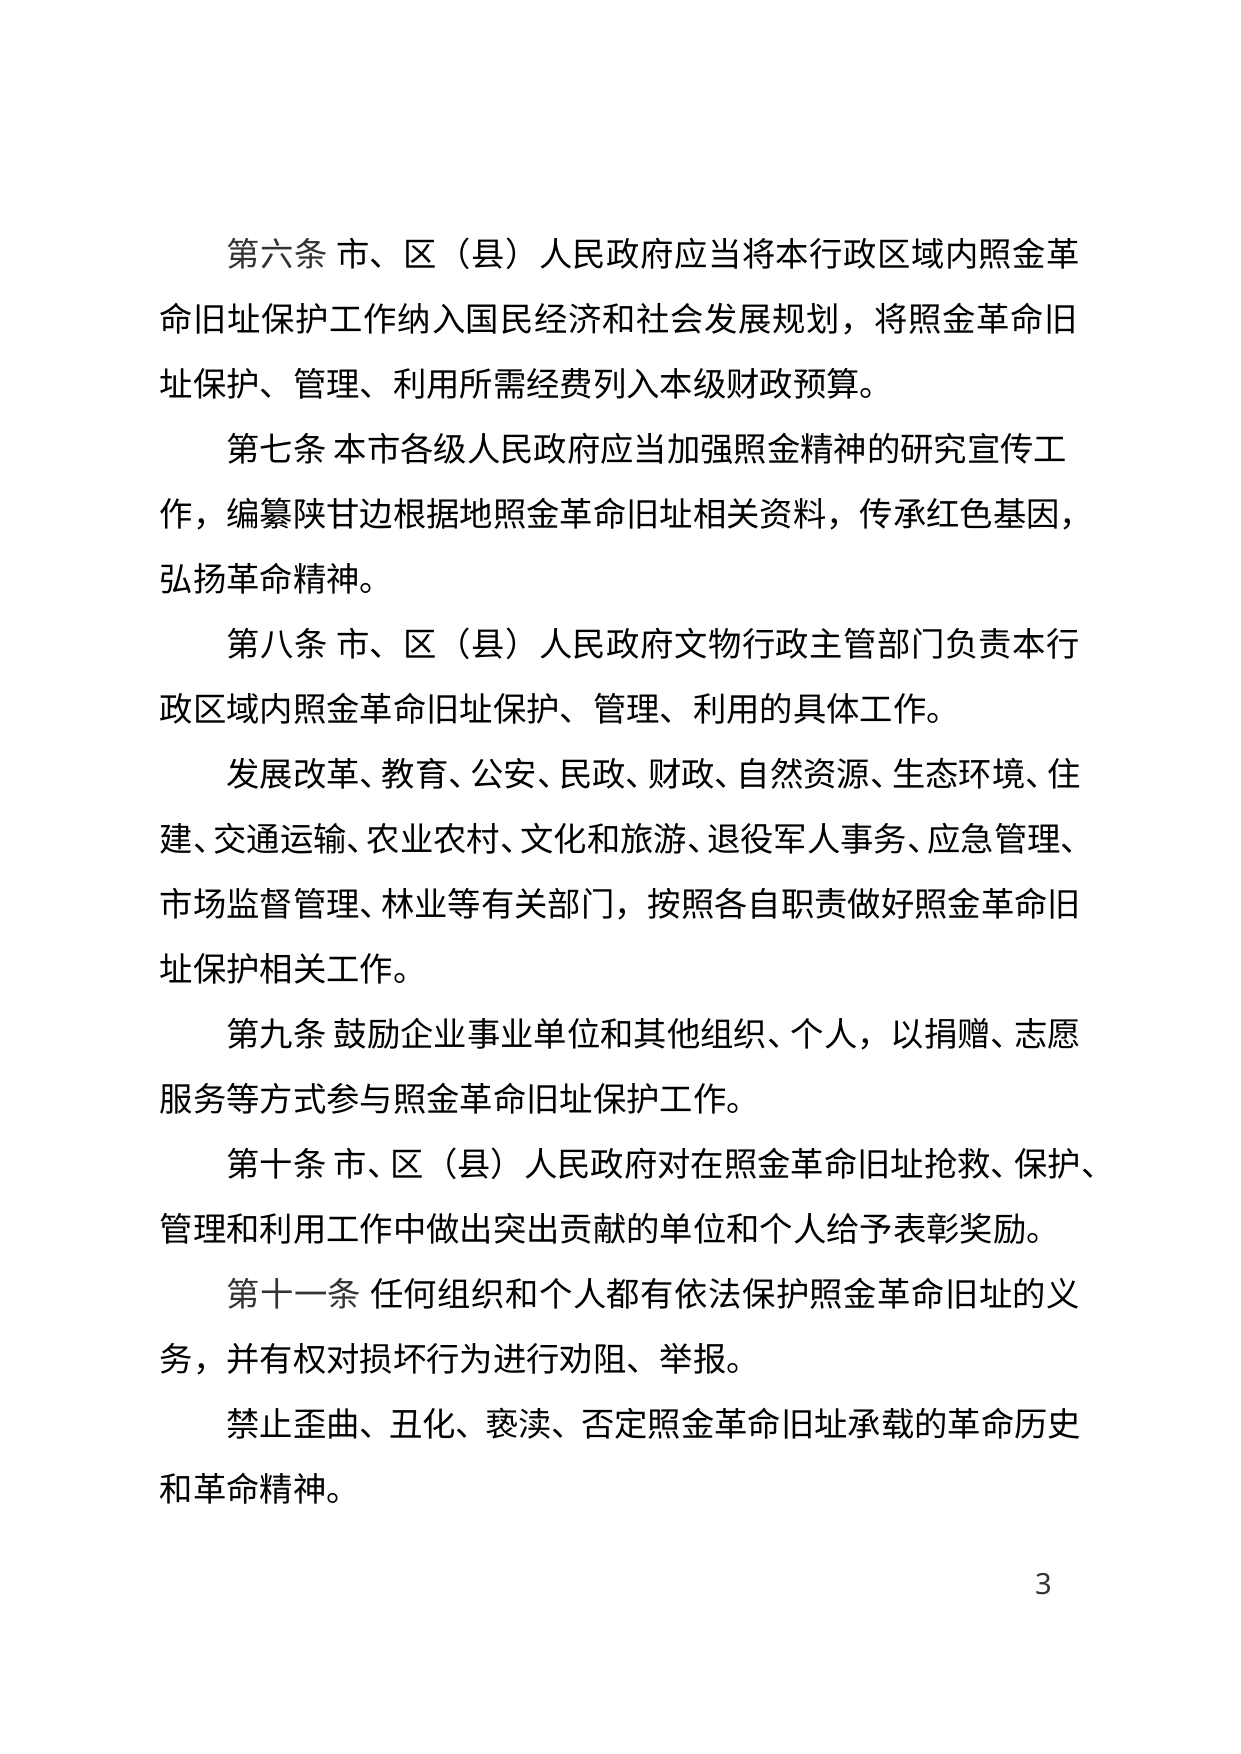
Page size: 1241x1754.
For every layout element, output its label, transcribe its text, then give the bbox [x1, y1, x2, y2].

text 第八条 市、区（县）人民政府文物行政主管部门负责本行政区域内照金革命旧址保护、管理、利用的具体工作。 [159, 609, 1081, 739]
text 第六条 市、区（县）人民政府应当将本行政区域内照金革命旧址保护工作纳入国民经济和社会发展规划，将照金革命旧址保护、管理、利用所需经费列入本级财政预算。 [159, 219, 1081, 414]
text 第七条 本市各级人民政府应当加强照金精神的研究宣传工作，编纂陕甘边根据地照金革命旧址相关资料，传承红色基因，弘扬革命精神。 [159, 414, 1081, 609]
text 第十条 市、区（县）人民政府对在照金革命旧址抢救、保护、管理和利用工作中做出突出贡献的单位和个人给予表彰奖励。 [159, 1129, 1081, 1324]
text 发展改革、教育、公安、民政、财政、自然资源、生态环境、住建、交通运输、农业农村、文化和旅游、退役军人事务、应急管理、市场监督管理、林业等有关部门，按照各自职责做好照金革命旧址保护相关工作。 [159, 739, 1081, 999]
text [159, 1454, 1081, 1519]
text 第十一条 任何组织和个人都有依法保护照金革命旧址的义务，并有权对损坏行为进行劝阻、举报。 [159, 1324, 1081, 1454]
text 第九条 鼓励企业事业单位和其他组织、个人，以捐赠、志愿服务等方式参与照金革命旧址保护工作。 [159, 999, 1081, 1129]
